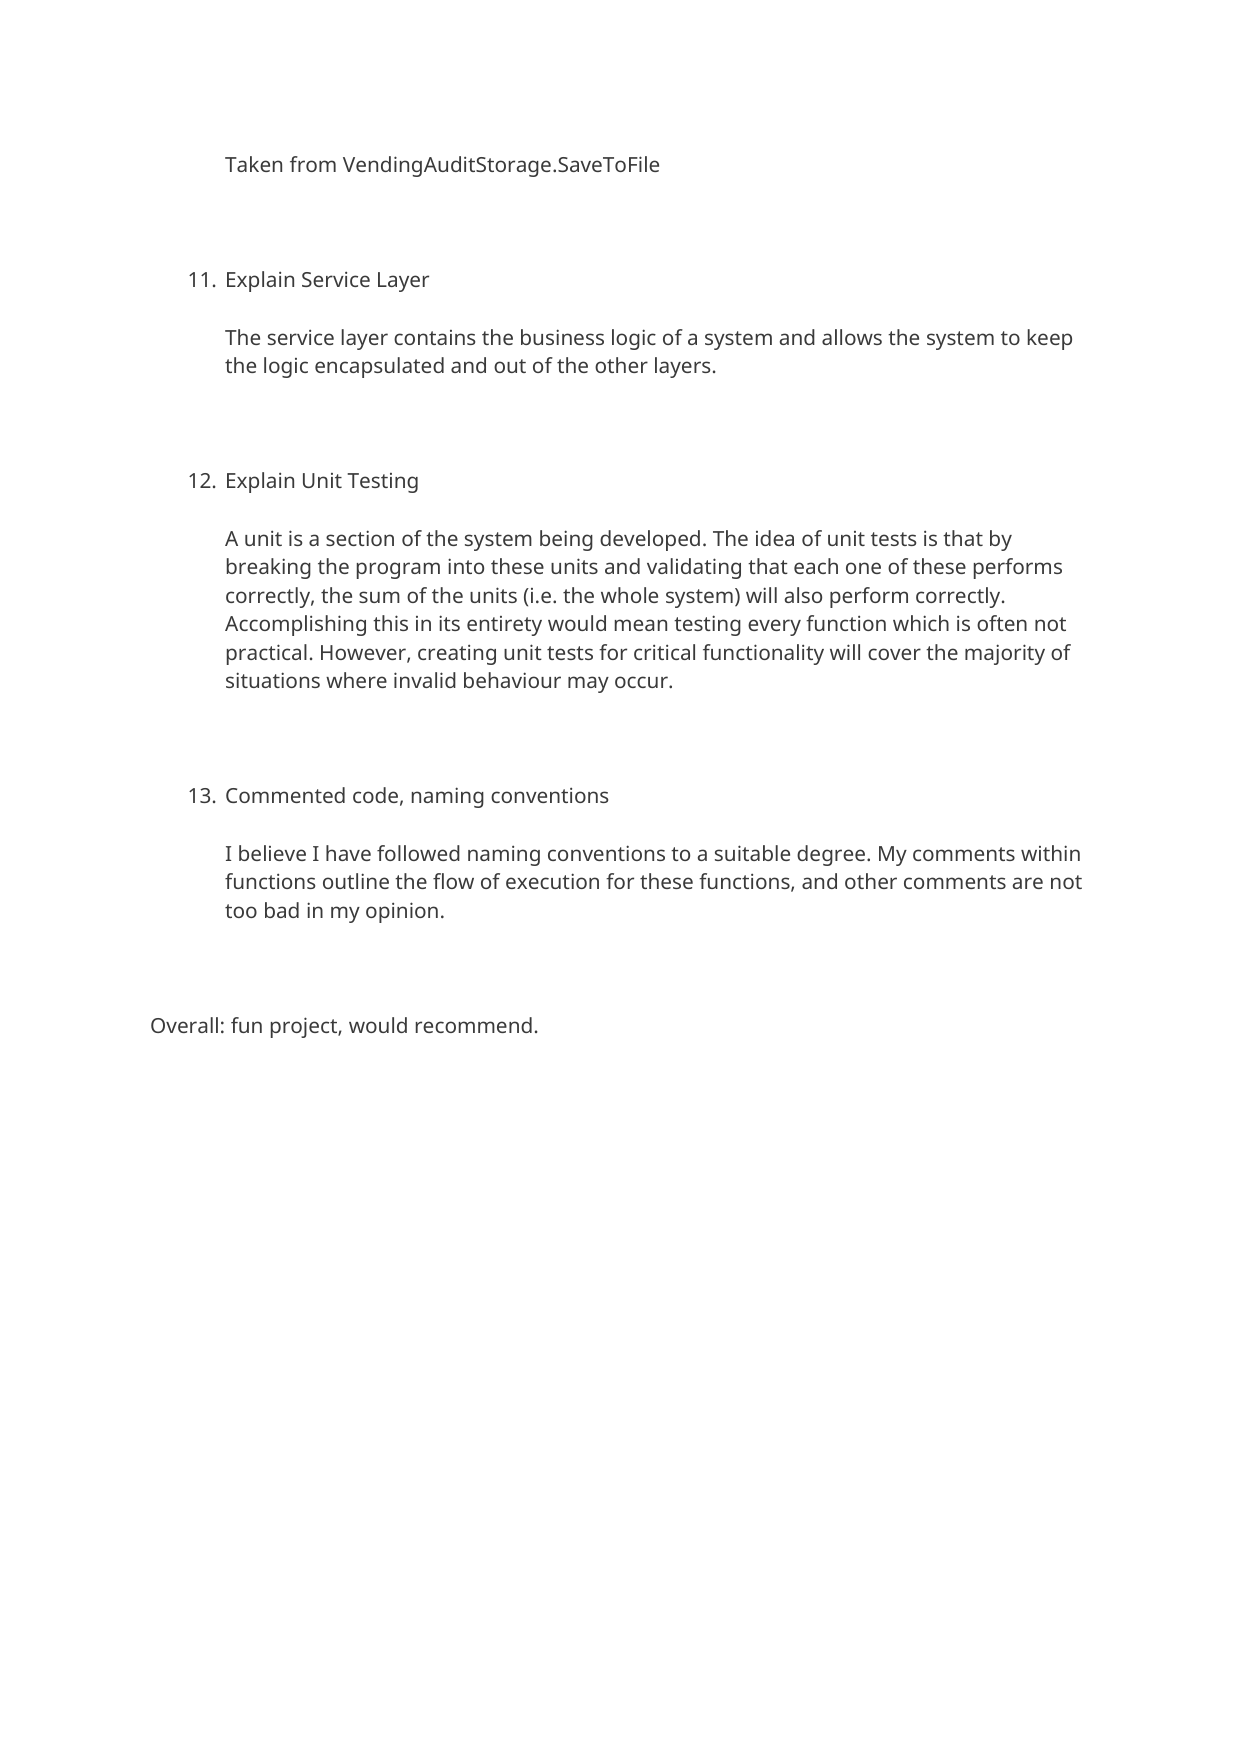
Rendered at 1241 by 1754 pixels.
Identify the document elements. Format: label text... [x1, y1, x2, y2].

text A unit is a section of the system being developed. The idea of unit tests is that by breaking the program into these units and validating that each one of these performs correctly, the sum of the units (i.e. the whole system) will also perform correctly. Accomplishing this in its entirety would mean testing every function which is often not practical. However, creating unit tests for critical functionality will cover the majority of situations where invalid behaviour may occur. [225, 524, 1090, 695]
text The service layer contains the business logic of a system and allows the system to keep the logic encapsulated and out of the other layers. [225, 323, 1090, 380]
text I believe I have followed naming conventions to a suitable degree. My comments within functions outline the flow of execution for these functions, and other comments are not too bad in my opinion. [225, 839, 1090, 924]
list Explain Unit Testing [187, 466, 1090, 495]
list Commented code, naming conventions [187, 781, 1090, 810]
text Taken from VendingAuditStorage.SaveToFile [225, 150, 1090, 178]
text Overall: fun project, would recommend. [150, 1011, 1090, 1039]
list Explain Service Layer [187, 265, 1090, 294]
